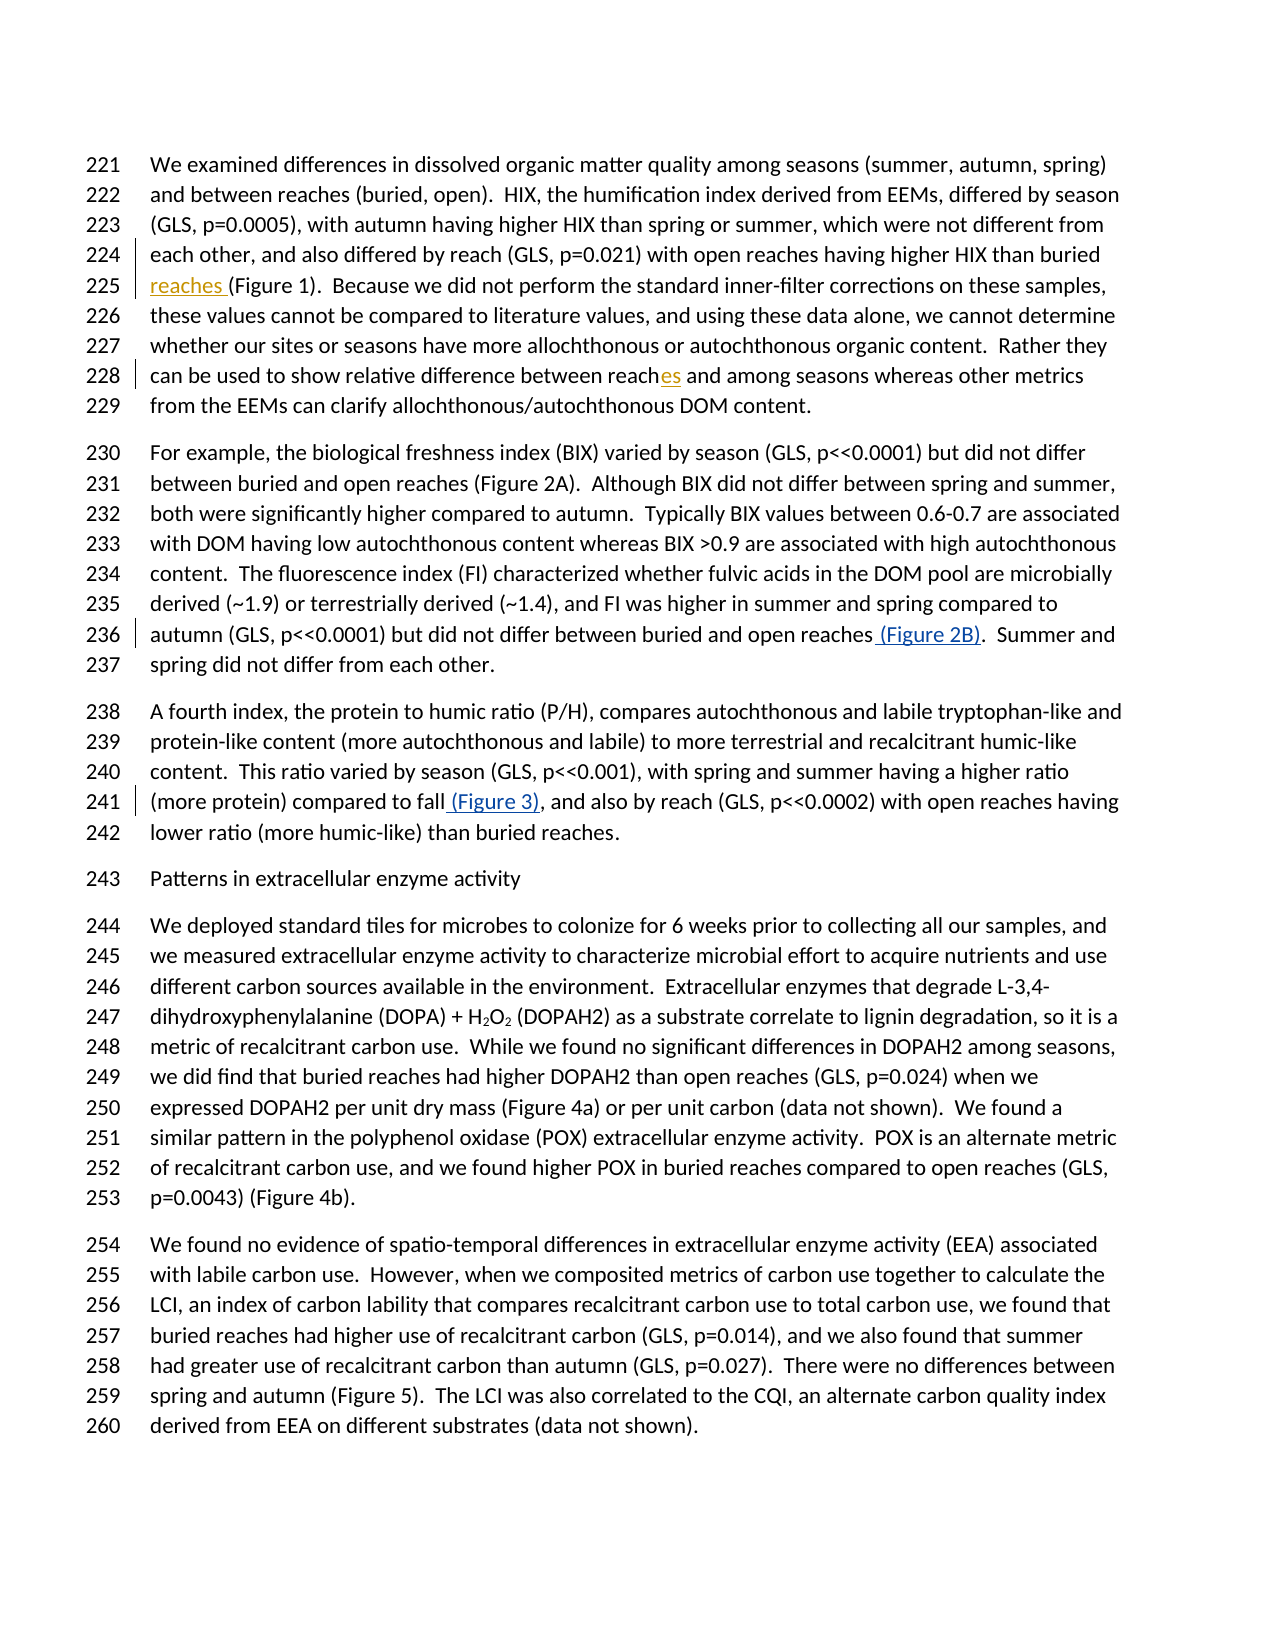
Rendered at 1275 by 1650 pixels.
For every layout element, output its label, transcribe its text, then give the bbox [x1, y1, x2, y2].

text Patterns in extracellular enzyme activity [150, 864, 1125, 893]
text We examined differences in dissolved organic matter quality among seasons (summer, autumn, spring) and between reaches (buried, open). HIX, the humification index derived from EEMs, differed by season (GLS, p=0.0005), with autumn having higher HIX than spring or summer, which were not different from each other, and also differed by reach (GLS, p=0.021) with open reaches having higher HIX than buried (Figure 1). Because we did not perform the standard inner-filter corrections on these samples, these values cannot be compared to literature values, and using these data alone, we cannot determine whether our sites or seasons have more allochthonous or autochthonous organic content. Rather they can be used to show relative difference between reach and among seasons whereas other metrics from the EEMs can clarify allochthonous/autochthonous DOM content. [150, 150, 1125, 420]
text We deployed standard tiles for microbes to colonize for 6 weeks prior to collecting all our samples, and we measured extracellular enzyme activity to characterize microbial effort to acquire nutrients and use different carbon sources available in the environment. Extracellular enzymes that degrade L-3,4-dihydroxyphenylalanine (DOPA) + H2O2 (DOPAH2) as a substrate correlate to lignin degradation, so it is a metric of recalcitrant carbon use. While we found no significant differences in DOPAH2 among seasons, we did find that buried reaches had higher DOPAH2 than open reaches (GLS, p=0.024) when we expressed DOPAH2 per unit dry mass (Figure 4a) or per unit carbon (data not shown). We found a similar pattern in the polyphenol oxidase (POX) extracellular enzyme activity. POX is an alternate metric of recalcitrant carbon use, and we found higher POX in buried reaches compared to open reaches (GLS, p=0.0043) (Figure 4b). [150, 911, 1125, 1211]
text We found no evidence of spatio-temporal differences in extracellular enzyme activity (EEA) associated with labile carbon use. However, when we composited metrics of carbon use together to calculate the LCI, an index of carbon lability that compares recalcitrant carbon use to total carbon use, we found that buried reaches had higher use of recalcitrant carbon (GLS, p=0.014), and we also found that summer had greater use of recalcitrant carbon than autumn (GLS, p=0.027). There were no differences between spring and autumn (Figure 5). The LCI was also correlated to the CQI, an alternate carbon quality index derived from EEA on different substrates (data not shown). [150, 1230, 1125, 1439]
text For example, the biological freshness index (BIX) varied by season (GLS, p<<0.0001) but did not differ between buried and open reaches (Figure 2A). Although BIX did not differ between spring and summer, both were significantly higher compared to autumn. Typically BIX values between 0.6-0.7 are associated with DOM having low autochthonous content whereas BIX >0.9 are associated with high autochthonous content. The fluorescence index (FI) characterized whether fulvic acids in the DOM pool are microbially derived (~1.9) or terrestrially derived (~1.4), and FI was higher in summer and spring compared to autumn (GLS, p<<0.0001) but did not differ between buried and open reaches. Summer and spring did not differ from each other. [150, 438, 1125, 678]
text A fourth index, the protein to humic ratio (P/H), compares autochthonous and labile tryptophan-like and protein-like content (more autochthonous and labile) to more terrestrial and recalcitrant humic-like content. This ratio varied by season (GLS, p<<0.001), with spring and summer having a higher ratio (more protein) compared to fall, and also by reach (GLS, p<<0.0002) with open reaches having lower ratio (more humic-like) than buried reaches. [150, 697, 1125, 846]
